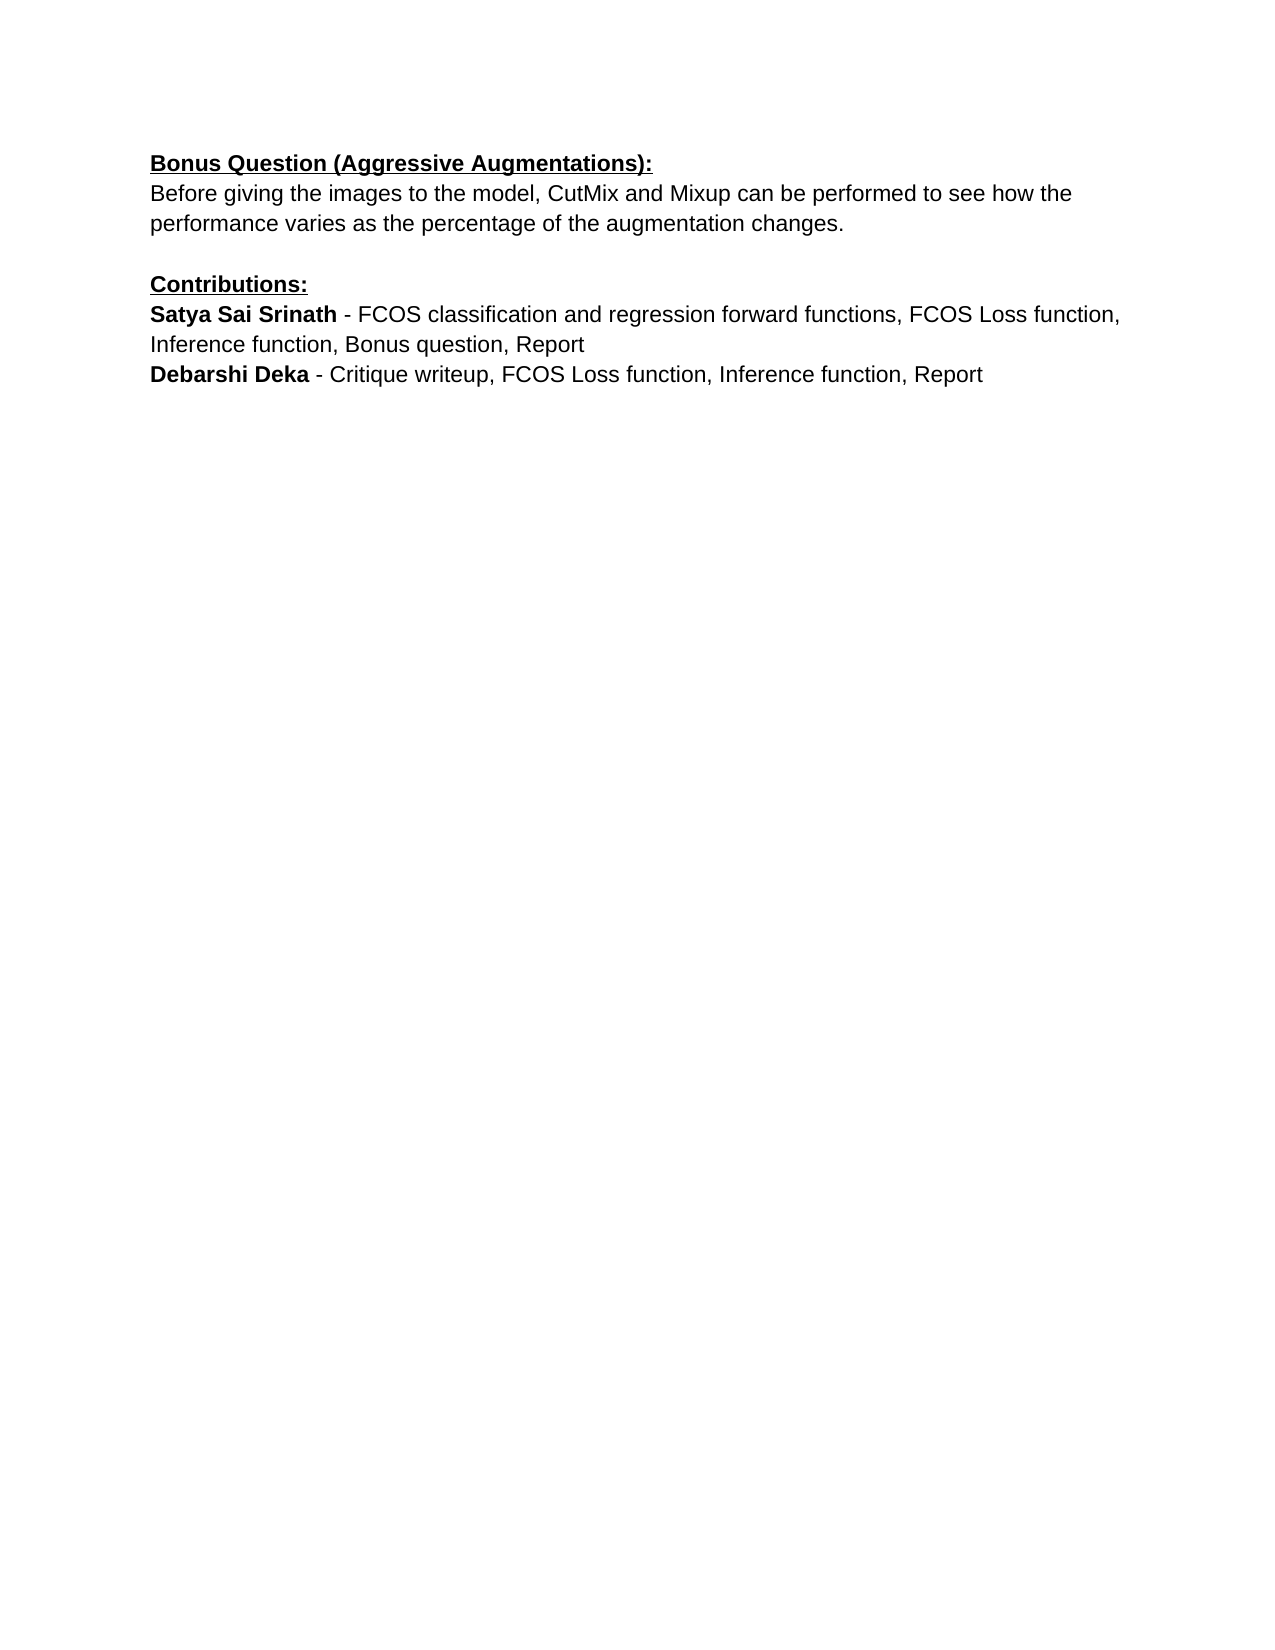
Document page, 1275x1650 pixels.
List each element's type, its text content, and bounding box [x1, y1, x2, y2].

text Debarshi Deka - Critique writeup, FCOS Loss function, Inference function, Report [150, 361, 1125, 388]
text Bonus Question (Aggressive Augmentations): [150, 150, 1125, 176]
text Contributions: [150, 271, 1125, 297]
text Before giving the images to the model, CutMix and Mixup can be performed to see how the performance varies as the percentage of the augmentation changes. [150, 180, 1125, 237]
text Satya Sai Srinath - FCOS classification and regression forward functions, FCOS Loss function, Inference function, Bonus question, Report [150, 301, 1125, 358]
